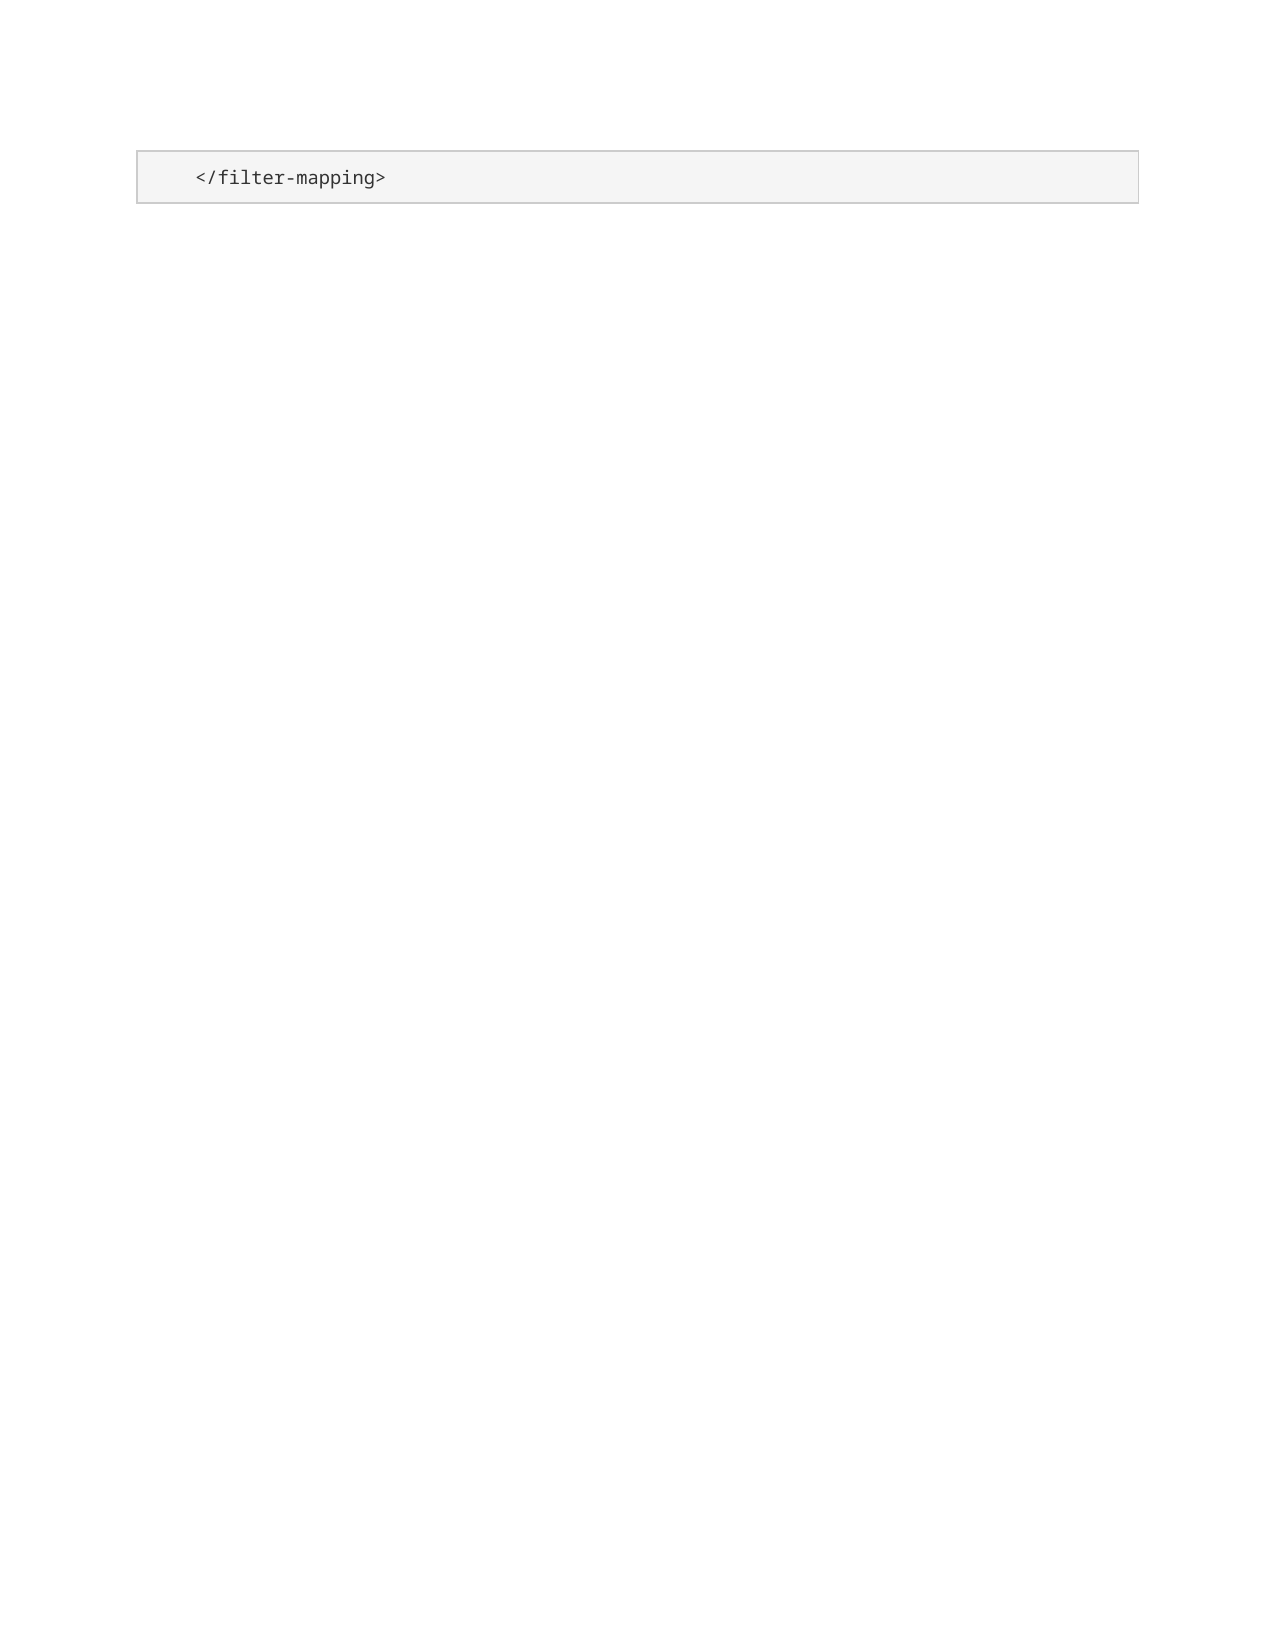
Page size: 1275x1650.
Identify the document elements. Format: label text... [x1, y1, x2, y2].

text </filter-mapping> [138, 152, 1138, 202]
